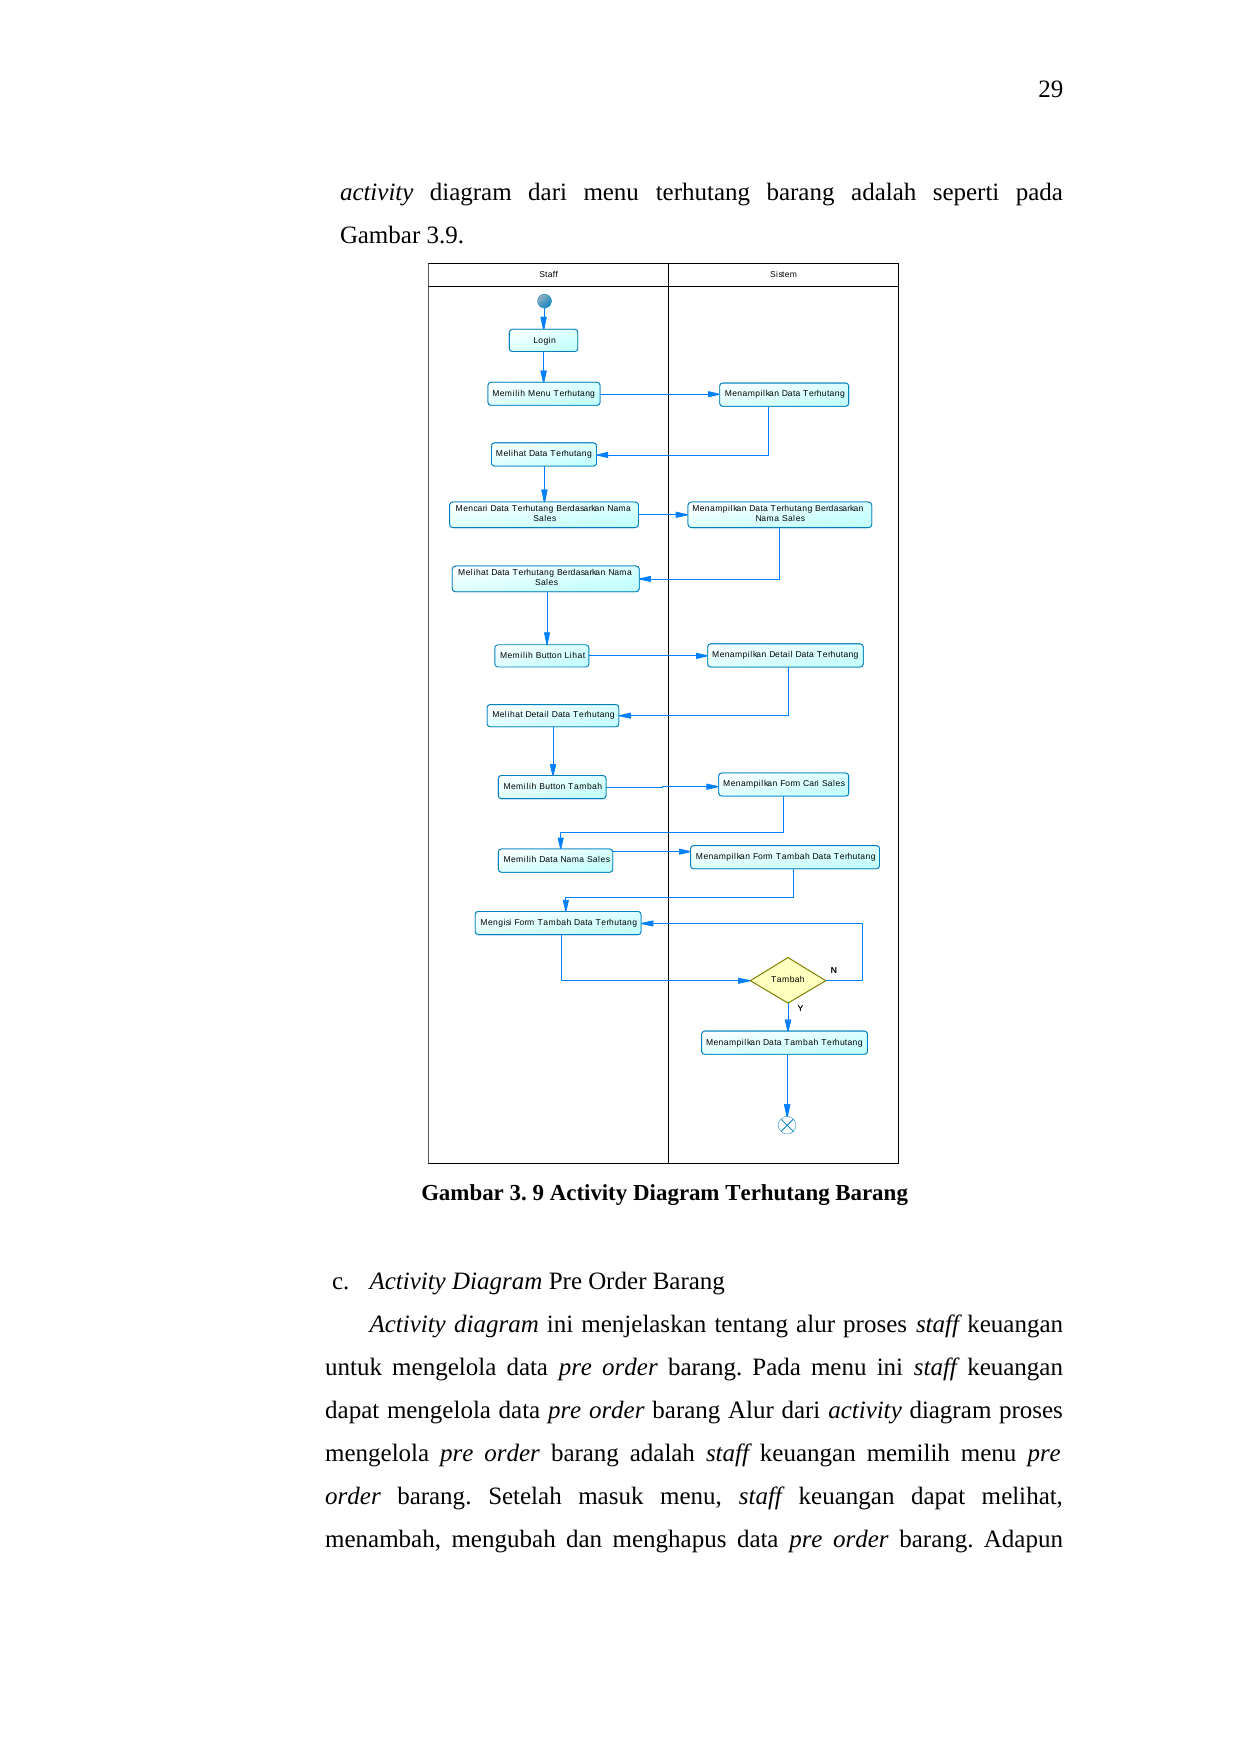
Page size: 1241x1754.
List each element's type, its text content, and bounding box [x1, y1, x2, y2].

list Activity Diagram Pre Order Barang [332, 1266, 1063, 1294]
picture [707, 643, 860, 666]
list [325, 1309, 1063, 1553]
text Gambar 3. 9 Activity Diagram Terhutang Barang [266, 1179, 1063, 1206]
picture [537, 294, 552, 309]
picture [778, 1116, 796, 1134]
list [340, 177, 1063, 249]
picture [498, 646, 590, 668]
